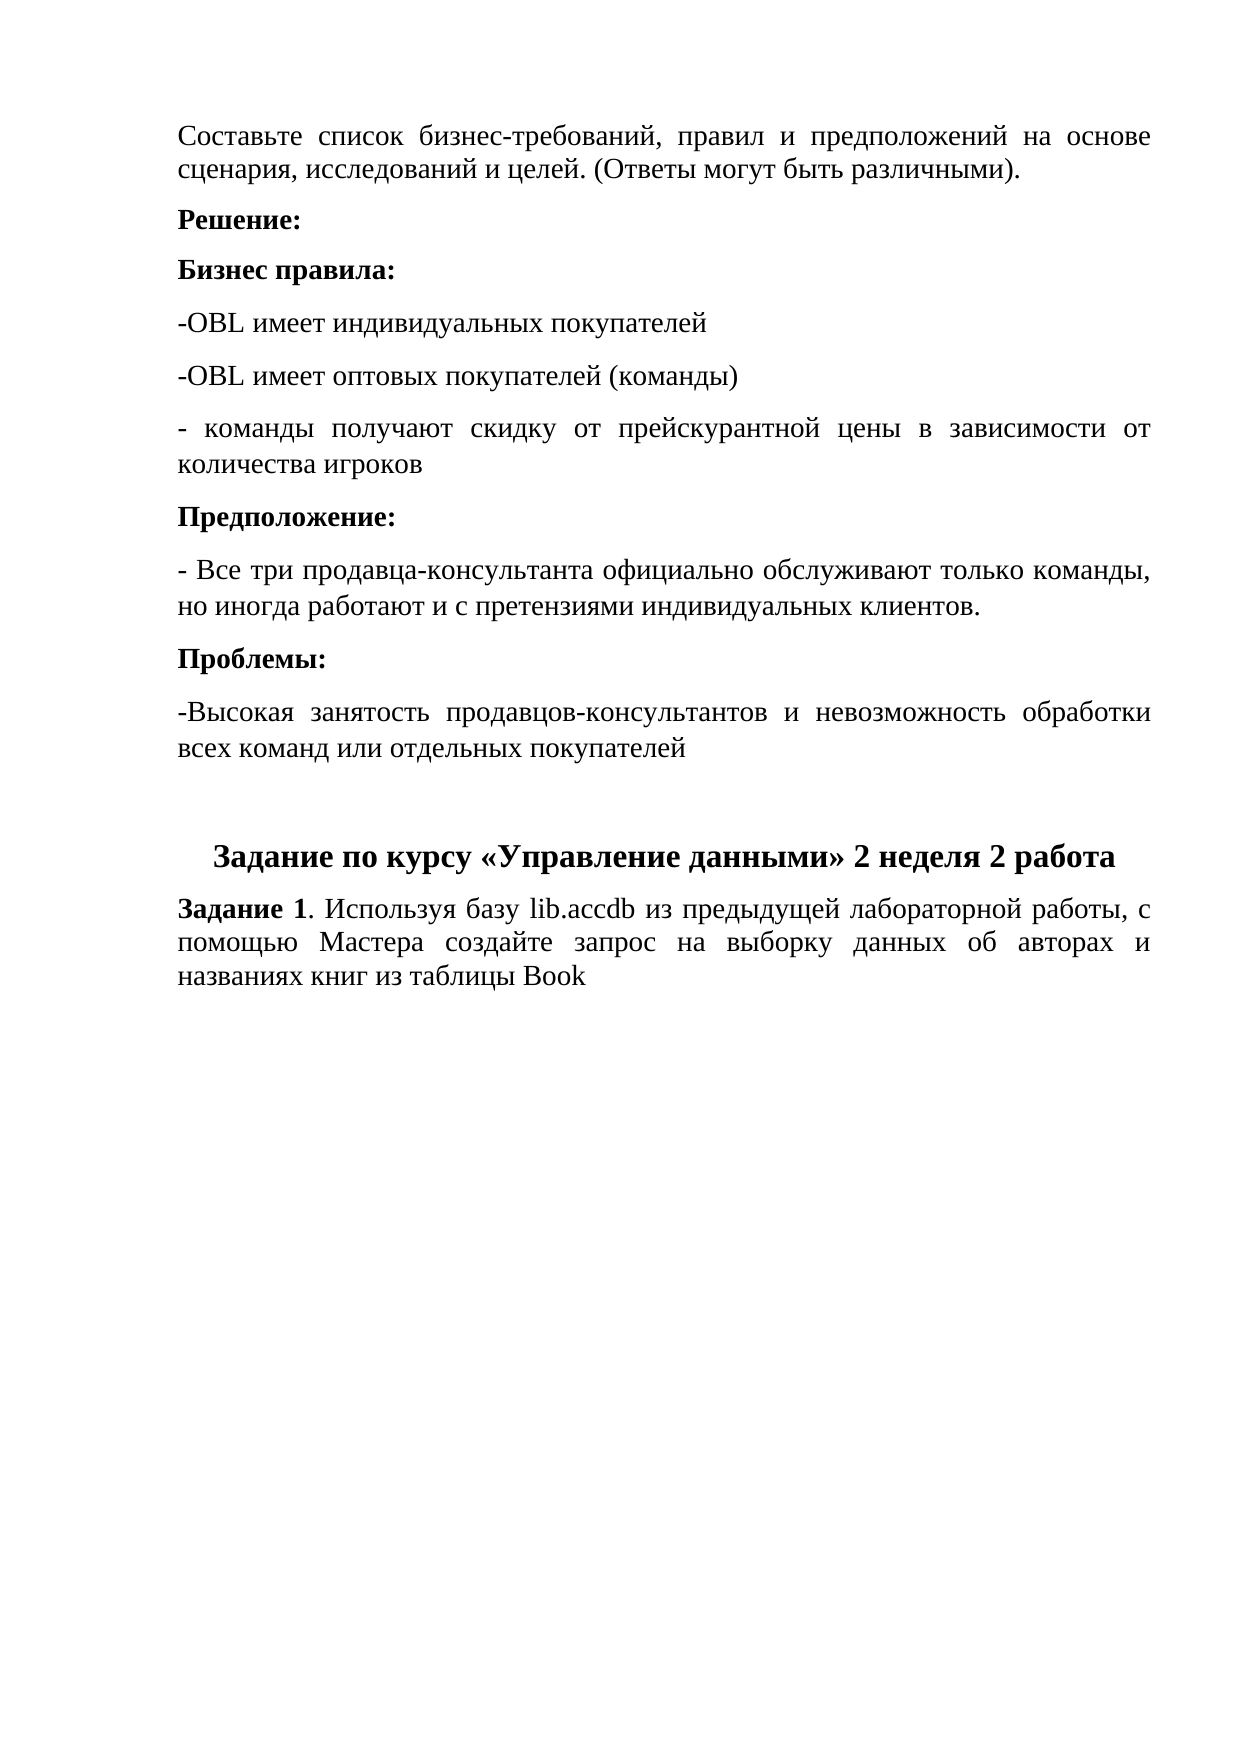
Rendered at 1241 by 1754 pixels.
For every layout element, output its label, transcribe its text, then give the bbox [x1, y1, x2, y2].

text - команды получают скидку от прейскурантной цены в зависимости от количества игроков [177, 411, 1152, 480]
text Задание по курсу «Управление данными» 2 неделя 2 работа [177, 836, 1152, 874]
text -OBL имеет индивидуальных покупателей [177, 305, 1152, 338]
text Решение: [177, 202, 1152, 235]
text - Все три продавца-консультанта официально обслуживают только команды, но иногда работают и с претензиями индивидуальных клиентов. [177, 552, 1152, 622]
text -OBL имеет оптовых покупателей (команды) [177, 358, 1152, 391]
text Предположение: [177, 499, 1152, 533]
text Проблемы: [177, 641, 1152, 675]
text Задание 1. Используя базу lib.accdb из предыдущей лабораторной работы, с помощью Мастера создайте запрос на выборку данных об авторах и названиях книг из таблицы Book [177, 891, 1152, 991]
text -Высокая занятость продавцов-консультантов и невозможность обработки всех команд или отдельных покупателей [177, 694, 1152, 764]
text Составьте список бизнес-требований, правил и предположений на основе сценария, исследований и целей. (Ответы могут быть различными). [177, 118, 1152, 185]
text Бизнес правила: [177, 252, 1152, 286]
